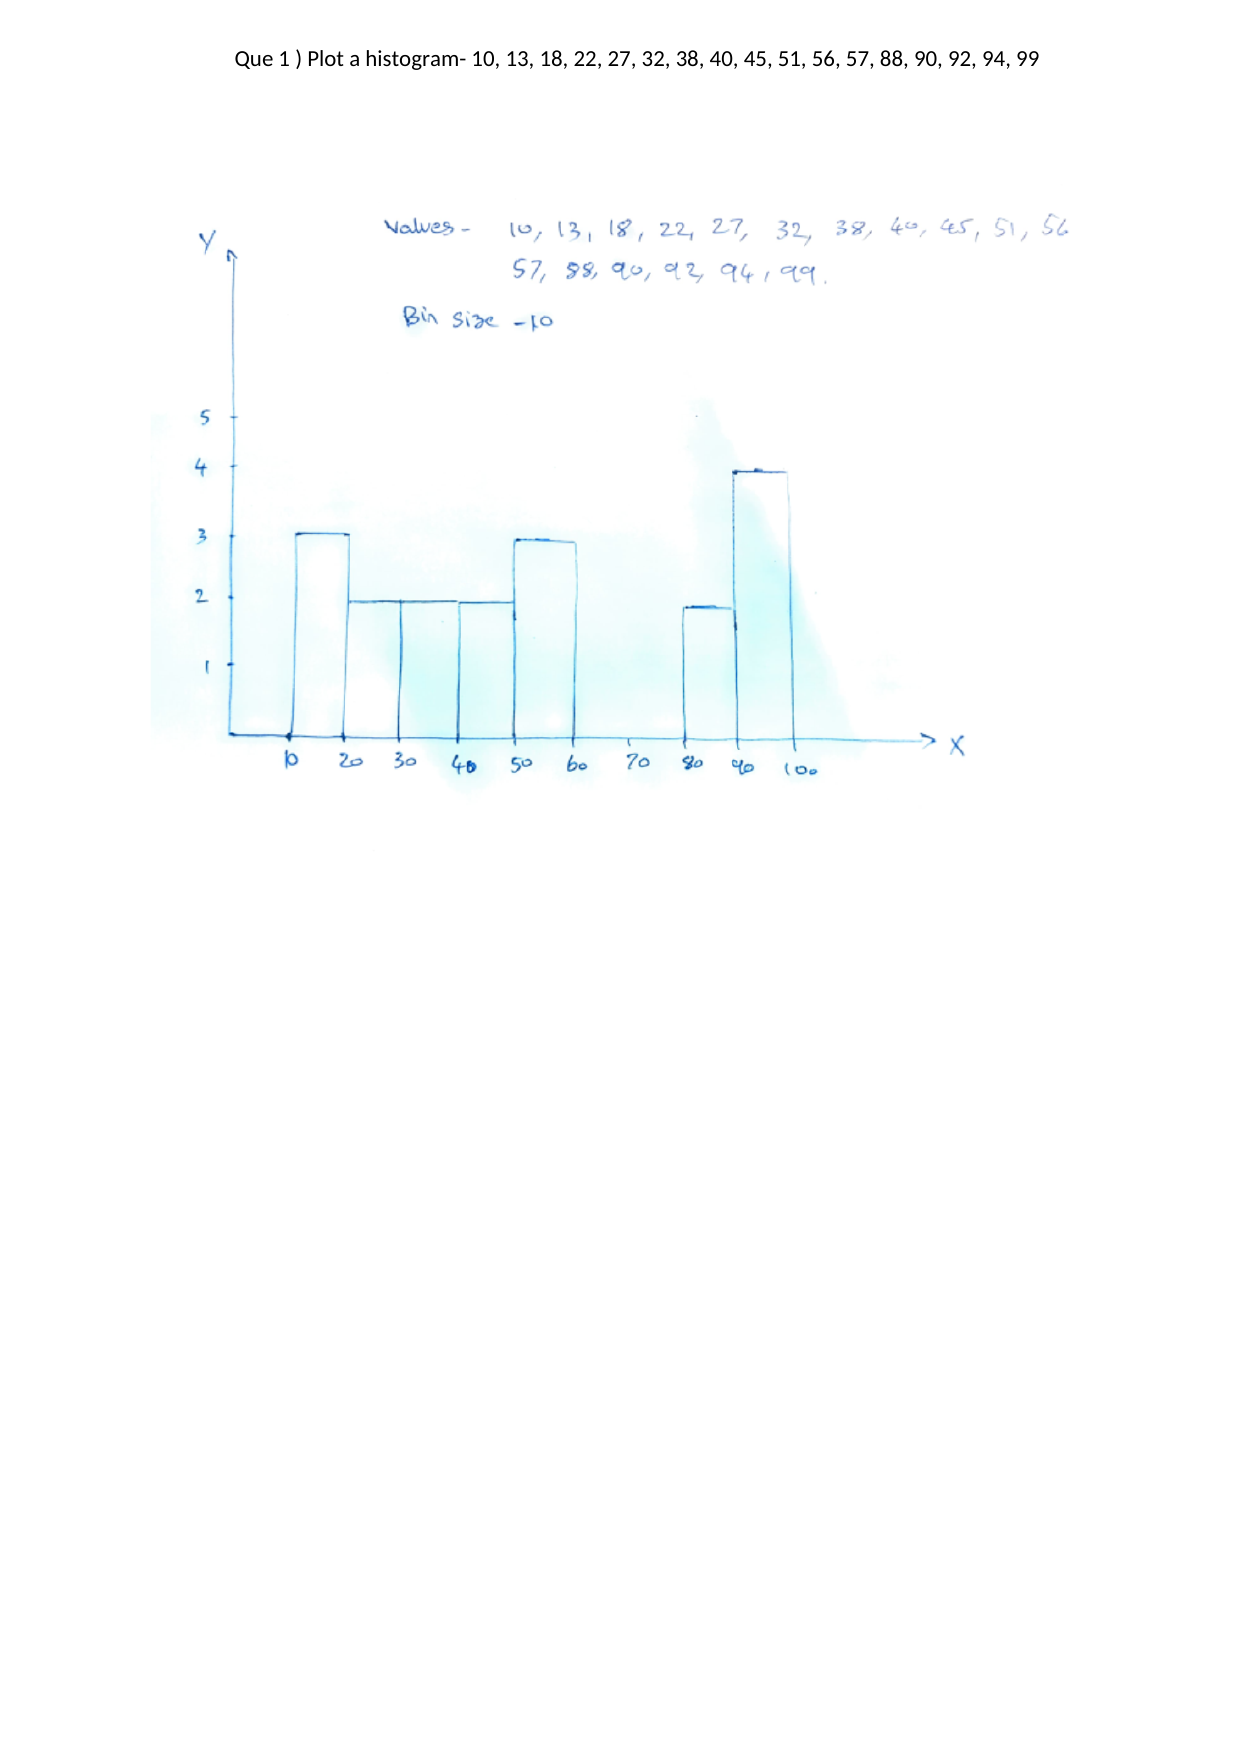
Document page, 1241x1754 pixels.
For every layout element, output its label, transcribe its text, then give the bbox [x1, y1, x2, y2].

list Que 1 ) Plot a histogram- 10, 13, 18, 22, 27, 32, 38, 40, 45, 51, 56, 57, 88, 90, 92, 94, 99 [234, 44, 1090, 72]
picture [152, 174, 1154, 888]
